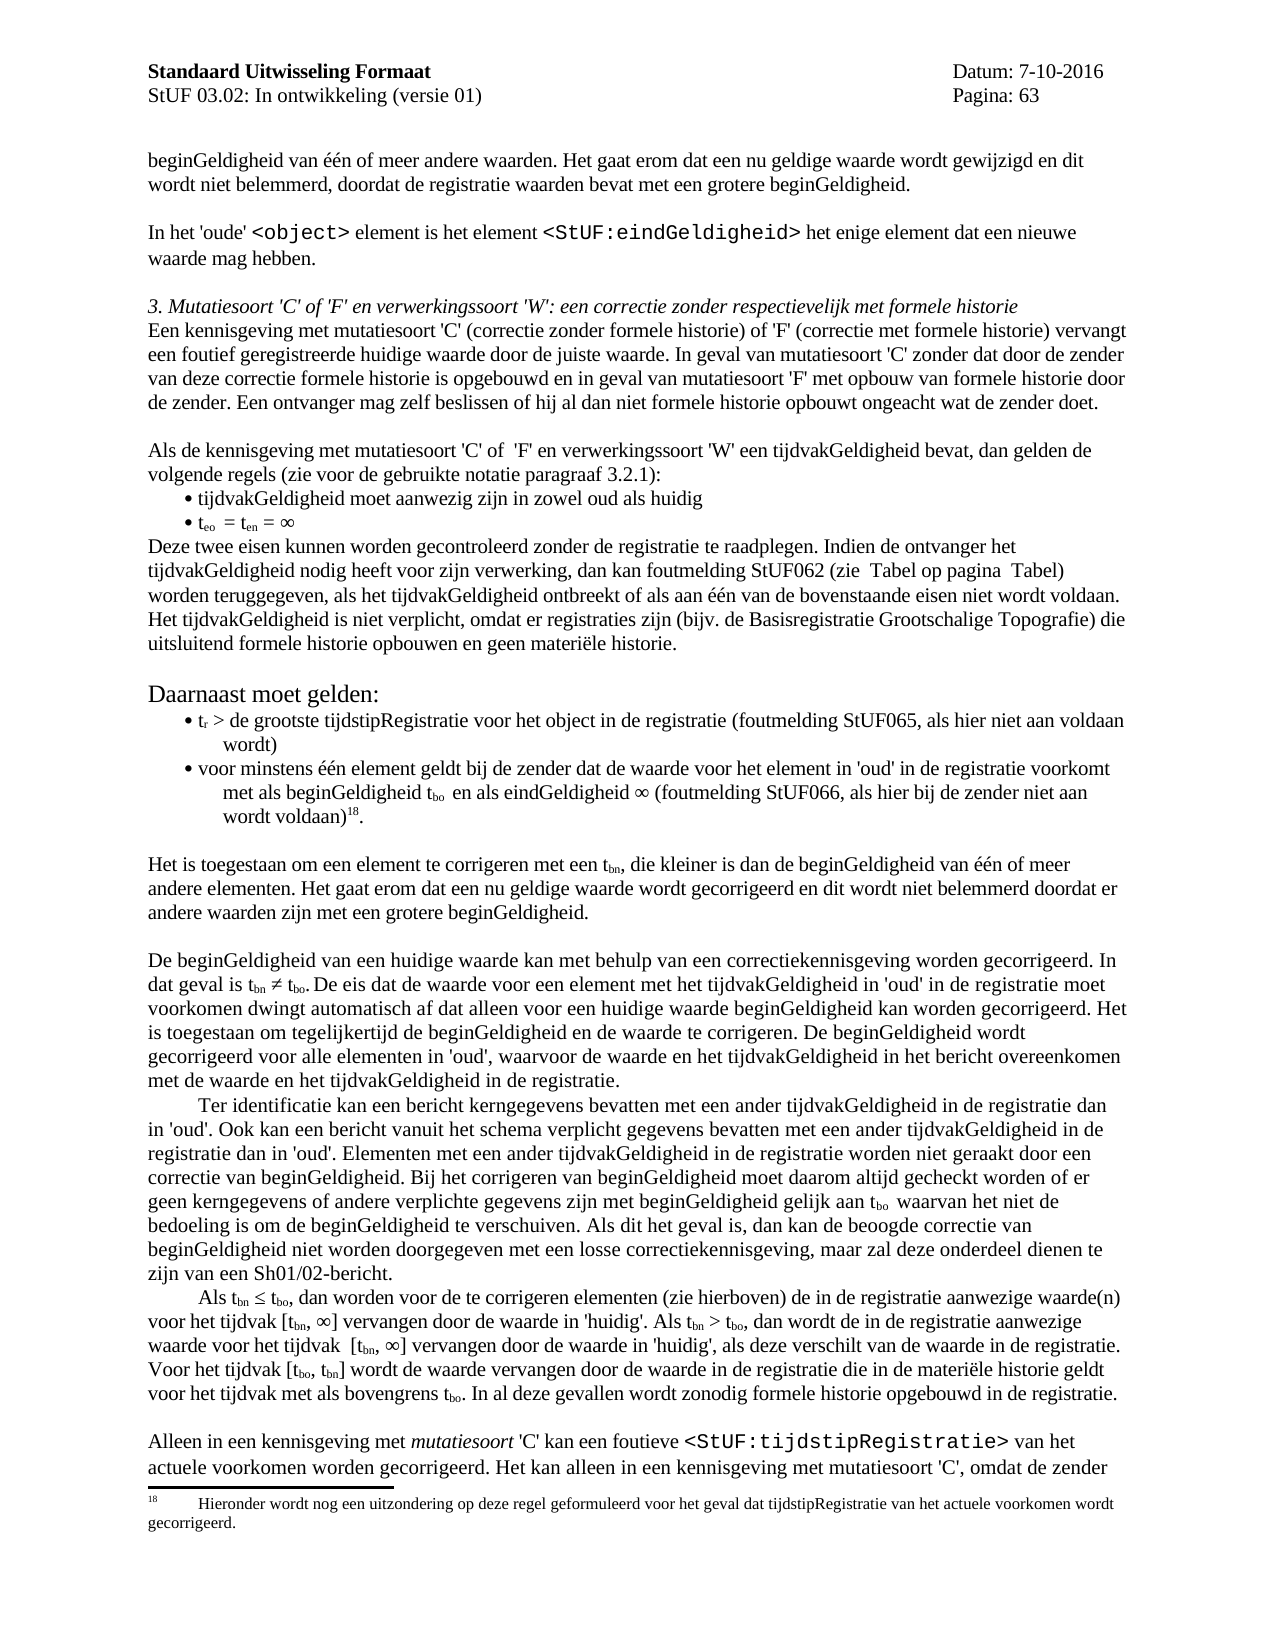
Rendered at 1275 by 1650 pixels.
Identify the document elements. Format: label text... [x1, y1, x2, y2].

text Als tbn ≤ tbo, dan worden voor de te corrigeren elementen (zie hierboven) de in de registratie aanwezige waarde(n) voor het tijdvak [tbn, ∞] vervangen door de waarde in 'huidig'. Als tbn > tbo, dan wordt de in de registratie aanwezige waarde voor het tijdvak [tbn, ∞] vervangen door de waarde in 'huidig', als deze verschilt van de waarde in de registratie. Voor het tijdvak [tbo, tbn] wordt de waarde vervangen door de waarde in de registratie die in de materiële historie geldt voor het tijdvak met als bovengrens tbo. In al deze gevallen wordt zonodig formele historie opgebouwd in de registratie. [148, 1285, 1127, 1405]
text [148, 148, 1127, 196]
text In het 'oude' <object> element is het element <StUF:eindGeldigheid> het enige element dat een nieuwe waarde mag hebben. [148, 220, 1127, 270]
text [148, 1429, 1127, 1479]
list voor minstens één element geldt bij de zender dat de waarde voor het element in 'oud' in de registratie voorkomt met als beginGeldigheid tbo en als eindGeldigheid ∞ (foutmelding StUF066, als hier bij de zender niet aan wordt voldaan). [185, 756, 1127, 828]
text Ter identificatie kan een bericht kerngegevens bevatten met een ander tijdvakGeldigheid in de registratie dan in 'oud'. Ook kan een bericht vanuit het schema verplicht gegevens bevatten met een ander tijdvakGeldigheid in de registratie dan in 'oud'. Elementen met een ander tijdvakGeldigheid in de registratie worden niet geraakt door een correctie van beginGeldigheid. Bij het corrigeren van beginGeldigheid moet daarom altijd gecheckt worden of er geen kerngegevens of andere verplichte gegevens zijn met beginGeldigheid gelijk aan tbo waarvan het niet de bedoeling is om de beginGeldigheid te verschuiven. Als dit het geval is, dan kan de beoogde correctie van beginGeldigheid niet worden doorgegeven met een losse correctiekennisgeving, maar zal deze onderdeel dienen te zijn van een Sh01/02-bericht. [148, 1092, 1127, 1285]
text Het is toegestaan om een element te corrigeren met een tbn, die kleiner is dan de beginGeldigheid van één of meer andere elementen. Het gaat erom dat een nu geldige waarde wordt gecorrigeerd en dit wordt niet belemmerd doordat er andere waarden zijn met een grotere beginGeldigheid. [148, 852, 1127, 924]
text De beginGeldigheid van een huidige waarde kan met behulp van een correctiekennisgeving worden gecorrigeerd. In dat geval is tbn ≠ tbo. De eis dat de waarde voor een element met het tijdvakGeldigheid in 'oud' in de registratie moet voorkomen dwingt automatisch af dat alleen voor een huidige waarde beginGeldigheid kan worden gecorrigeerd. Het is toegestaan om tegelijkertijd de beginGeldigheid en de waarde te corrigeren. De beginGeldigheid wordt gecorrigeerd voor alle elementen in 'oud', waarvoor de waarde en het tijdvakGeldigheid in het bericht overeenkomen met de waarde en het tijdvakGeldigheid in de registratie. [148, 948, 1127, 1092]
text Deze twee eisen kunnen worden gecontroleerd zonder de registratie te raadplegen. Indien de ontvanger het tijdvakGeldigheid nodig heeft voor zijn verwerking, dan kan foutmelding StUF062 (zie Tabel op pagina Tabel) worden teruggegeven, als het tijdvakGeldigheid ontbreekt of als aan één van de bovenstaande eisen niet wordt voldaan. Het tijdvakGeldigheid is niet verplicht, omdat er registraties zijn (bijv. de Basisregistratie Grootschalige Topografie) die uitsluitend formele historie opbouwen en geen materiële historie. [148, 534, 1127, 655]
text Daarnaast moet gelden: [148, 679, 1127, 707]
text Als de kennisgeving met mutatiesoort 'C' of 'F' en verwerkingssoort 'W' een tijdvakGeldigheid bevat, dan gelden de volgende regels (zie voor de gebruikte notatie paragraaf 5.2.1): [148, 438, 1127, 486]
list tijdvakGeldigheid moet aanwezig zijn in zowel oud als huidig [185, 486, 1127, 510]
list tr > de grootste tijdstipRegistratie voor het object in de registratie (foutmelding StUF065, als hier niet aan voldaan wordt) [185, 707, 1127, 756]
text 3. Mutatiesoort 'C' of 'F' en verwerkingssoort 'W': een correctie zonder respectievelijk met formele historie [148, 294, 1127, 318]
list teo = ten = ∞ [185, 510, 1127, 534]
text Een kennisgeving met mutatiesoort 'C' (correctie zonder formele historie) of 'F' (correctie met formele historie) vervangt een foutief geregistreerde huidige waarde door de juiste waarde. In geval van mutatiesoort 'C' zonder dat door de zender van deze correctie formele historie is opgebouwd en in geval van mutatiesoort 'F' met opbouw van formele historie door de zender. Een ontvanger mag zelf beslissen of hij al dan niet formele historie opbouwt ongeacht wat de zender doet. [148, 318, 1127, 414]
